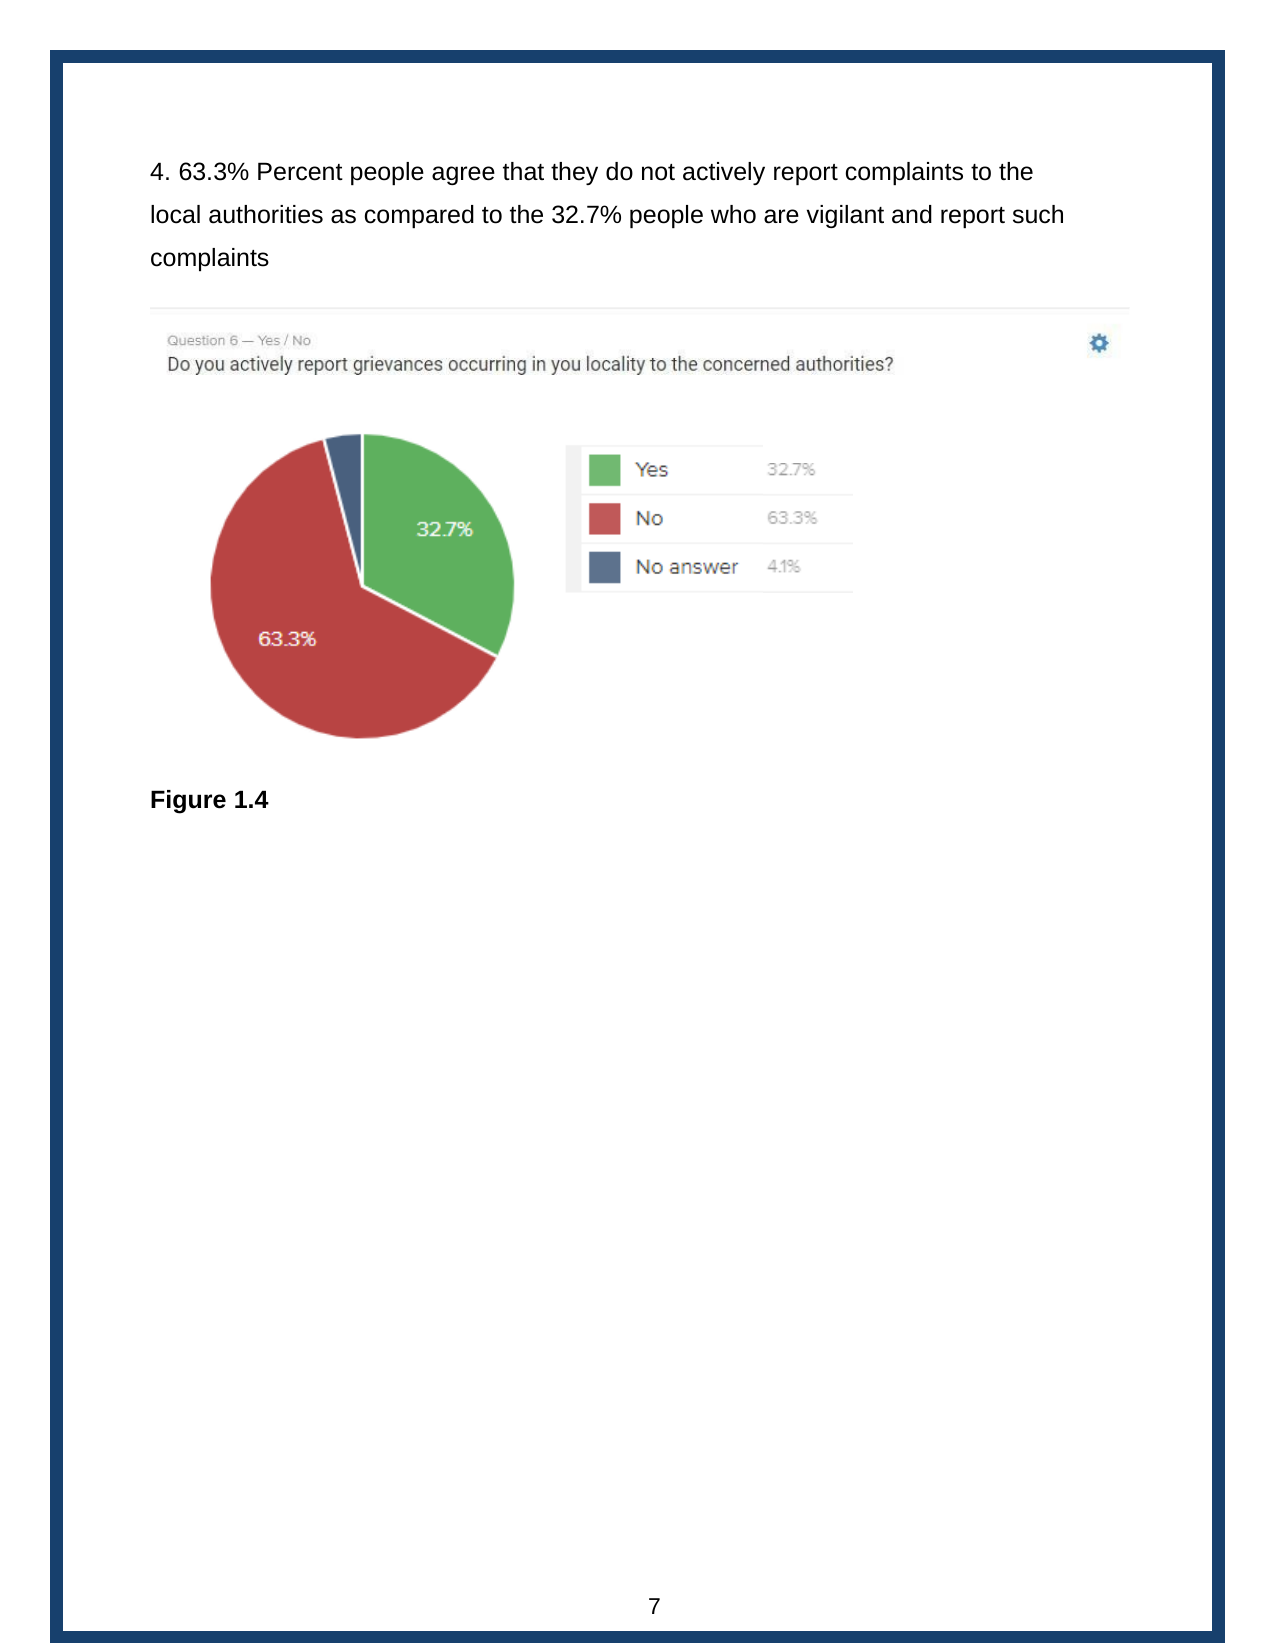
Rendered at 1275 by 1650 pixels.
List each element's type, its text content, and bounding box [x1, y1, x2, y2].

picture [150, 400, 853, 770]
list 63.3% Percent people agree that they do not actively report complaints to the local authorities as compared to the 32.7% people who are vigilant and report such complaints [150, 157, 1086, 272]
picture [150, 307, 1130, 375]
